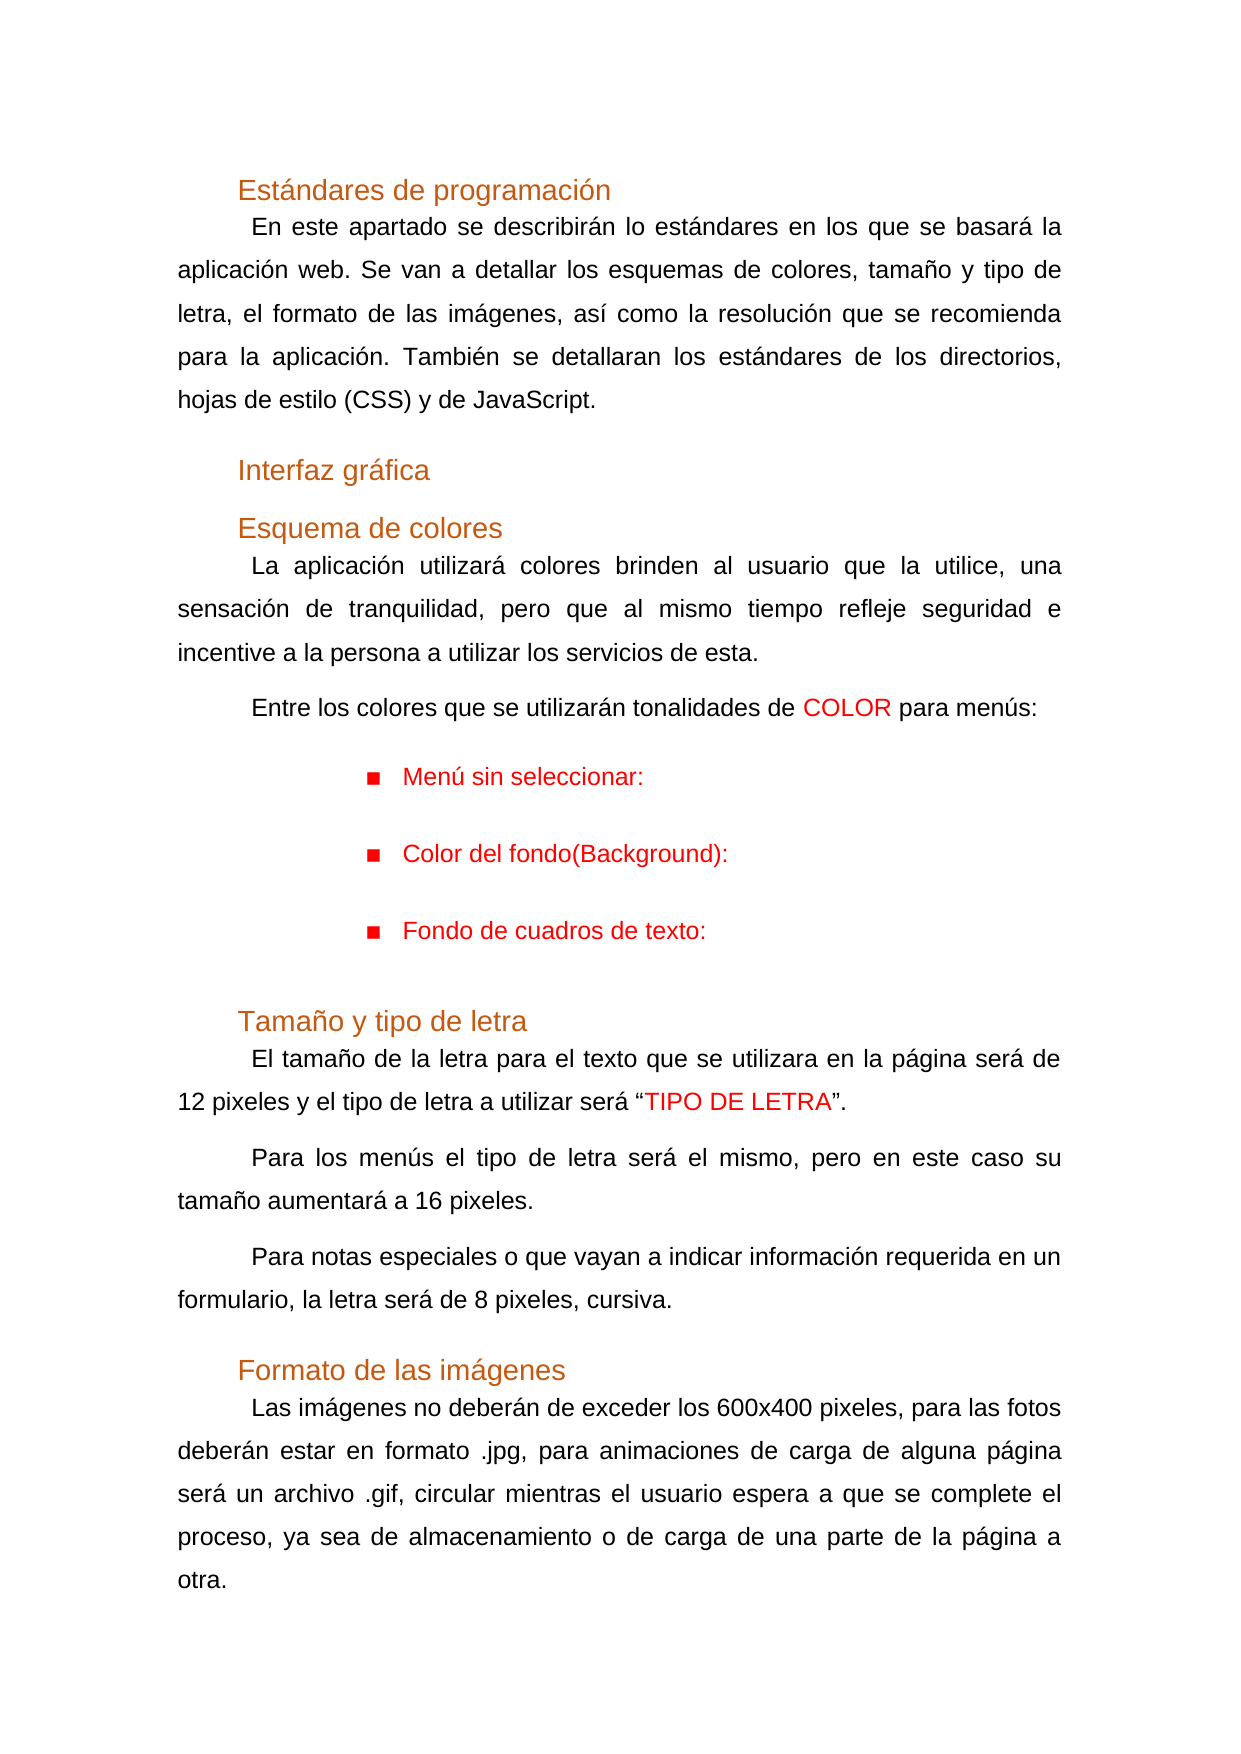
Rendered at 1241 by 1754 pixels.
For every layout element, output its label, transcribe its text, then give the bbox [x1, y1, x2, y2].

list Color del fondo(Background): [365, 826, 1063, 877]
text La aplicación utilizará colores brinden al usuario que la utilice, una sensación de tranquilidad, pero que al mismo tiempo refleje seguridad e incentive a la persona a utilizar los servicios de esta. [177, 551, 1063, 666]
text Las imágenes no deberán de exceder los 600x400 pixeles, para las fotos deberán estar en formato .jpg, para animaciones de carga de alguna página será un archivo .gif, circular mientras el usuario espera a que se complete el proceso, ya sea de almacenamiento o de carga de una parte de la página a otra. [177, 1393, 1063, 1594]
text Para notas especiales o que vayan a indicar información requerida en un formulario, la letra será de 8 pixeles, cursiva. [177, 1242, 1063, 1314]
text Entre los colores que se utilizarán tonalidades de COLOR para menús: [177, 693, 1063, 722]
text Para los menús el tipo de letra será el mismo, pero en este caso su tamaño aumentará a 16 pixeles. [177, 1143, 1063, 1215]
list Menú sin seleccionar: [365, 749, 1063, 800]
subtitle Estándares de programación [237, 173, 1063, 206]
subtitle Tamaño y tipo de letra [237, 1004, 1063, 1038]
subtitle Interfaz gráfica [237, 453, 1063, 487]
text En este apartado se describirán lo estándares en los que se basará la aplicación web. Se van a detallar los esquemas de colores, tamaño y tipo de letra, el formato de las imágenes, así como la resolución que se recomienda para la aplicación. También se detallaran los estándares de los directorios, hojas de estilo (CSS) y de JavaScript. [177, 212, 1063, 414]
subtitle Esquema de colores [237, 512, 1063, 545]
text El tamaño de la letra para el texto que se utilizara en la página será de 12 pixeles y el tipo de letra a utilizar será “TIPO DE LETRA”. [177, 1044, 1063, 1116]
list Fondo de cuadros de texto: [365, 903, 1063, 954]
subtitle Formato de las imágenes [237, 1353, 1063, 1387]
